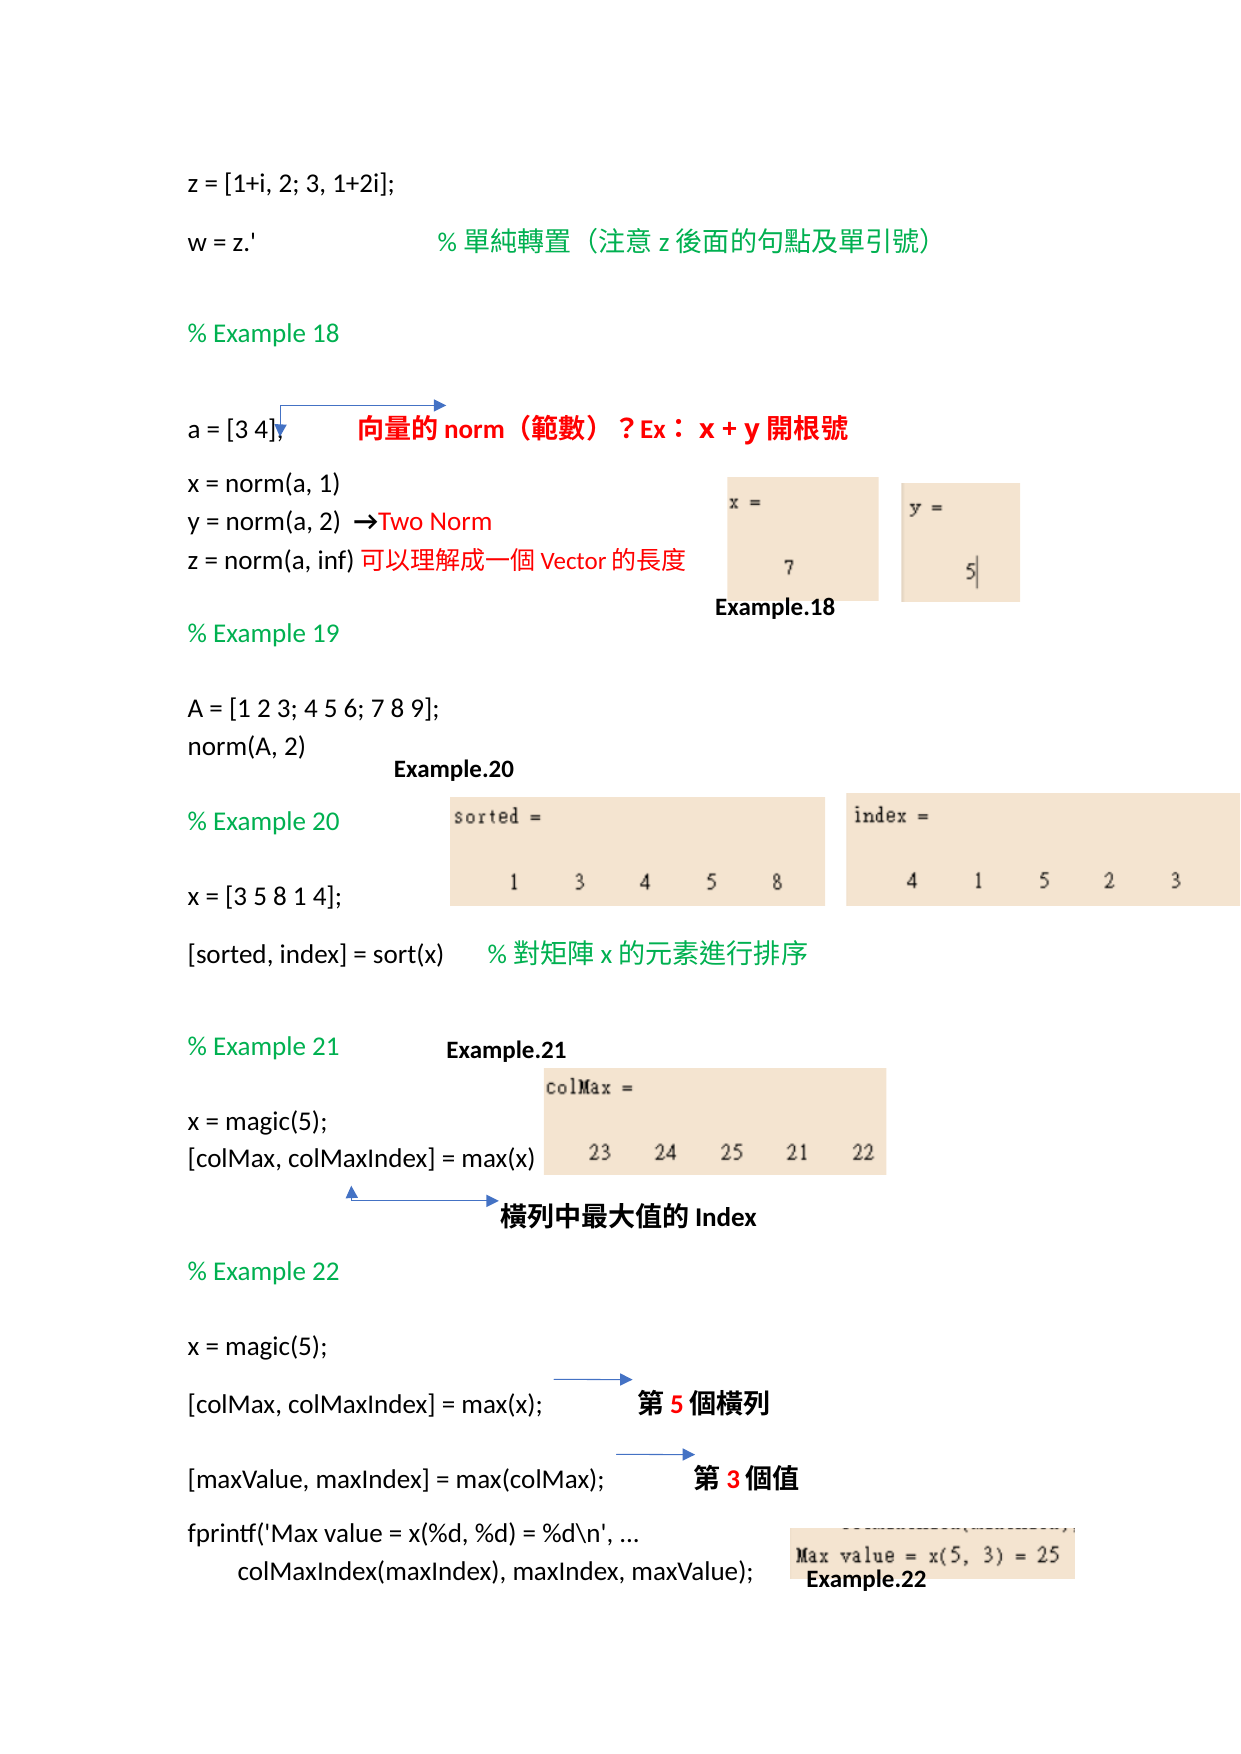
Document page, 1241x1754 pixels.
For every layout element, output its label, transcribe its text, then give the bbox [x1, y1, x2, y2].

text % Example 21 [187, 1027, 1053, 1064]
text [sorted, index] = sort(x) % 對矩陣 x 的元素進行排序 [187, 914, 1053, 989]
text x = magic(5); [187, 1327, 1053, 1364]
text colMaxIndex(maxIndex), maxIndex, maxValue); [187, 1552, 1053, 1589]
text % Example 18 [187, 314, 1053, 352]
text z = [1+i, 2; 3, 1+2i]; [187, 164, 1053, 202]
text y = norm(a, 2) →Two Norm [187, 502, 1053, 539]
text fprintf('Max value = x(%d, %d) = %d\n', ... [187, 1514, 1053, 1552]
text x = magic(5); [187, 1102, 1053, 1139]
text A = [1 2 3; 4 5 6; 7 8 9]; [187, 689, 1053, 727]
text % Example 19 [187, 614, 1053, 652]
text 橫列中最大值的Index [187, 1177, 1053, 1252]
text [colMax, colMaxIndex] = max(x); 第5個橫列 [187, 1364, 1053, 1439]
text % Example 20 [187, 802, 1053, 839]
text [maxValue, maxIndex] = max(colMax); 第3個值 [187, 1439, 1053, 1514]
text % Example 22 [187, 1252, 1053, 1289]
text norm(A, 2) [187, 727, 1053, 764]
text x = norm(a, 1) [187, 464, 1053, 502]
text [colMax, colMaxIndex] = max(x) [187, 1139, 1053, 1177]
text w = z.' % 單純轉置（注意 z 後面的句點及單引號） [187, 202, 1053, 277]
text x = [3 5 8 1 4]; [187, 877, 1053, 914]
text a = [3 4]; 向量的norm（範數）？Ex： x + y 開根號 [187, 389, 1053, 464]
text z = norm(a, inf) 可以理解成一個Vector的長度 [187, 539, 1053, 577]
